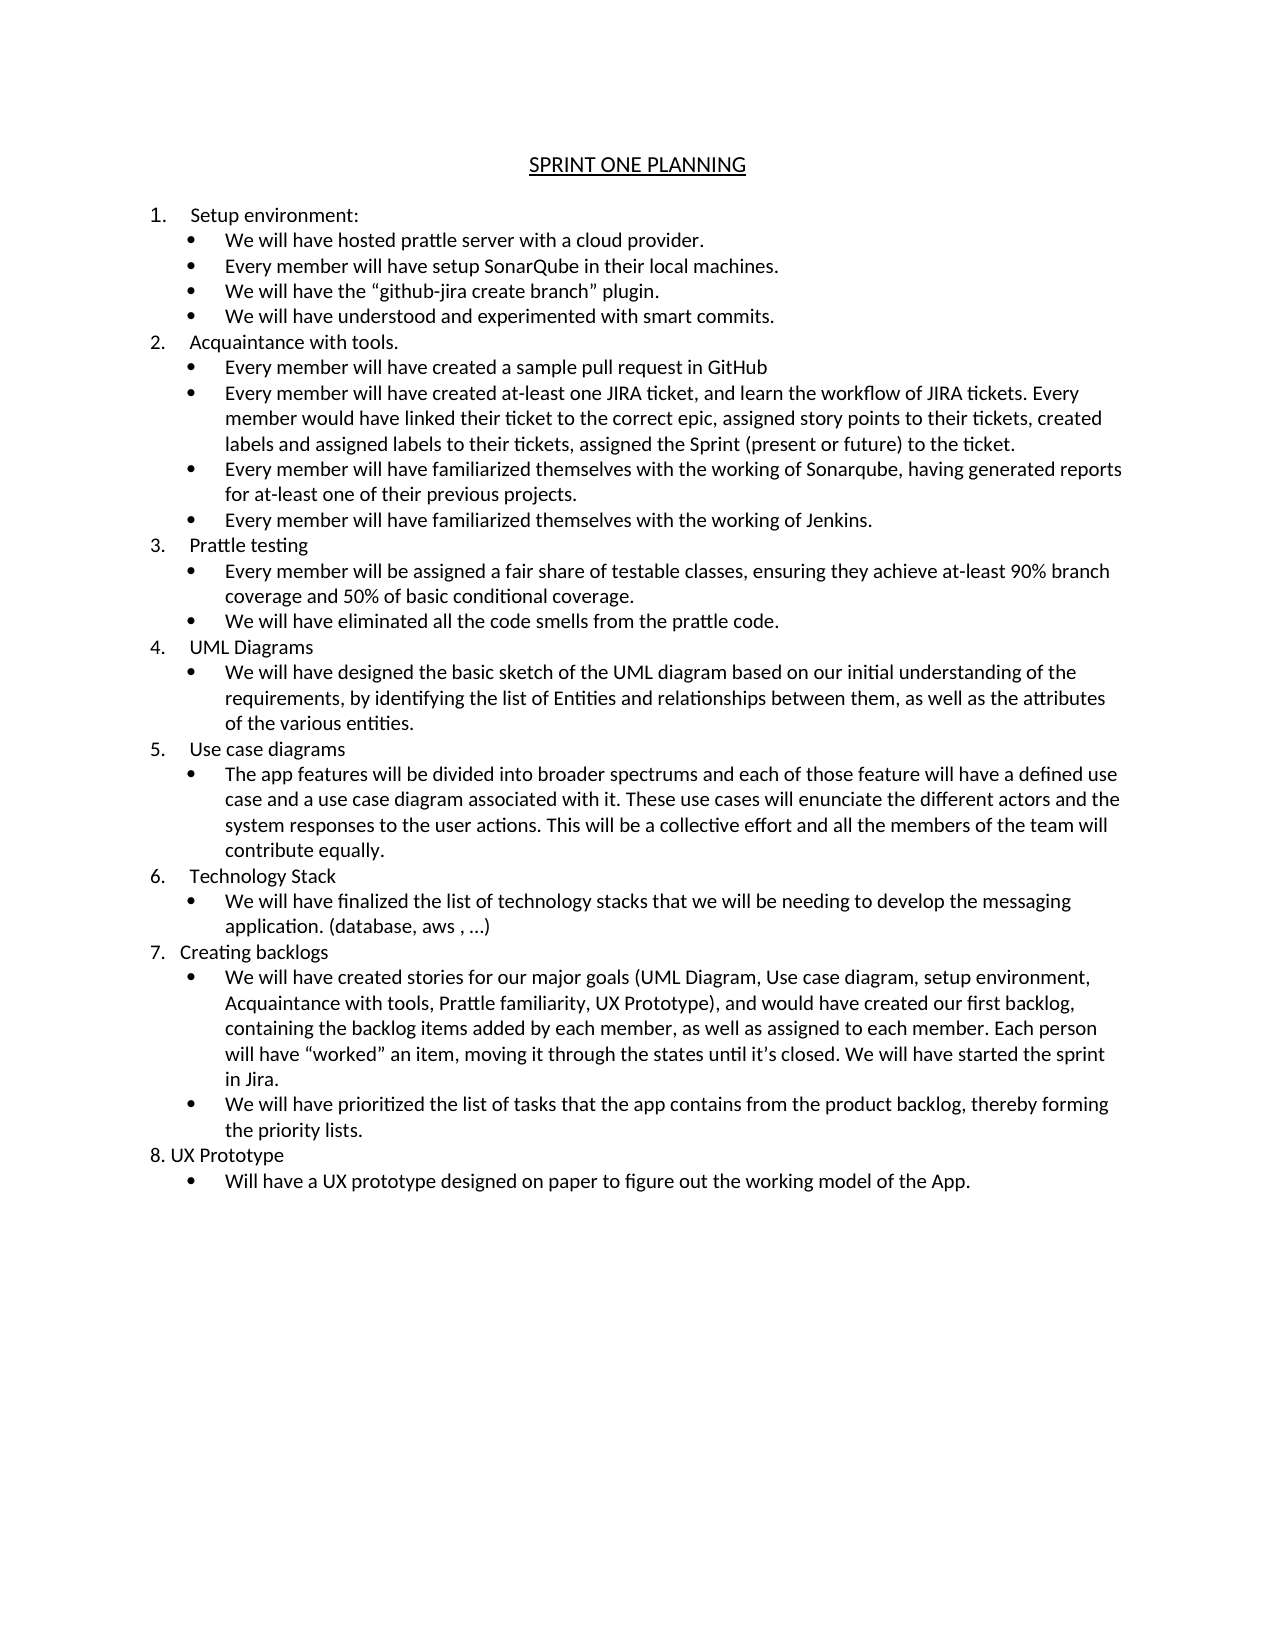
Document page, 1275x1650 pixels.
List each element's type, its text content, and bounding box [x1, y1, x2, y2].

list Every member will have setup SonarQube in their local machines. [187, 253, 1125, 278]
list We will have created stories for our major goals (UML Diagram, Use case diagram, setup environment, Acquaintance with tools, Prattle familiarity, UX Prototype), and would have created our first backlog, containing the backlog items added by each member, as well as assigned to each member. Each person will have “worked” an item, moving it through the states until it’s closed. We will have started the sprint in Jira. [187, 964, 1125, 1092]
text 8. UX Prototype [150, 1142, 1125, 1168]
text SPRINT ONE PLANNING [150, 150, 1125, 178]
text 1. Setup environment: [150, 202, 1125, 227]
list Every member will be assigned a fair share of testable classes, ensuring they achieve at-least 90% branch coverage and 50% of basic conditional coverage. [187, 558, 1125, 609]
text 7. Creating backlogs [150, 939, 1125, 964]
text 2. Acquaintance with tools. [150, 329, 1125, 354]
list We will have prioritized the list of tasks that the app contains from the product backlog, thereby forming the priority lists. [187, 1092, 1125, 1142]
list The app features will be divided into broader spectrums and each of those feature will have a defined use case and a use case diagram associated with it. These use cases will enunciate the different actors and the system responses to the user actions. This will be a collective effort and all the members of the team will contribute equally. [187, 761, 1125, 863]
list Every member will have familiarized themselves with the working of Jenkins. [187, 507, 1125, 532]
list We will have designed the basic sketch of the UML diagram based on our initial understanding of the requirements, by identifying the list of Entities and relationships between them, as well as the attributes of the various entities. [187, 659, 1125, 736]
list We will have hosted prattle server with a cloud provider. [187, 227, 1125, 253]
text 3. Prattle testing [150, 532, 1125, 558]
text 4. UML Diagrams [150, 634, 1125, 659]
list We will have eliminated all the code smells from the prattle code. [187, 609, 1125, 634]
list We will have understood and experimented with smart commits. [187, 304, 1125, 329]
list Will have a UX prototype designed on paper to figure out the working model of the App. [187, 1168, 1125, 1193]
list We will have the “github-jira create branch” plugin. [187, 278, 1125, 304]
text 5. Use case diagrams [150, 736, 1125, 761]
list Every member will have created a sample pull request in GitHub [187, 354, 1125, 380]
text 6. Technology Stack [150, 863, 1125, 888]
list We will have finalized the list of technology stacks that we will be needing to develop the messaging application. (database, aws , …) [187, 888, 1125, 939]
list Every member will have created at-least one JIRA ticket, and learn the workflow of JIRA tickets. Every member would have linked their ticket to the correct epic, assigned story points to their tickets, created labels and assigned labels to their tickets, assigned the Sprint (present or future) to the ticket. [187, 380, 1125, 456]
list Every member will have familiarized themselves with the working of Sonarqube, having generated reports for at-least one of their previous projects. [187, 456, 1125, 507]
